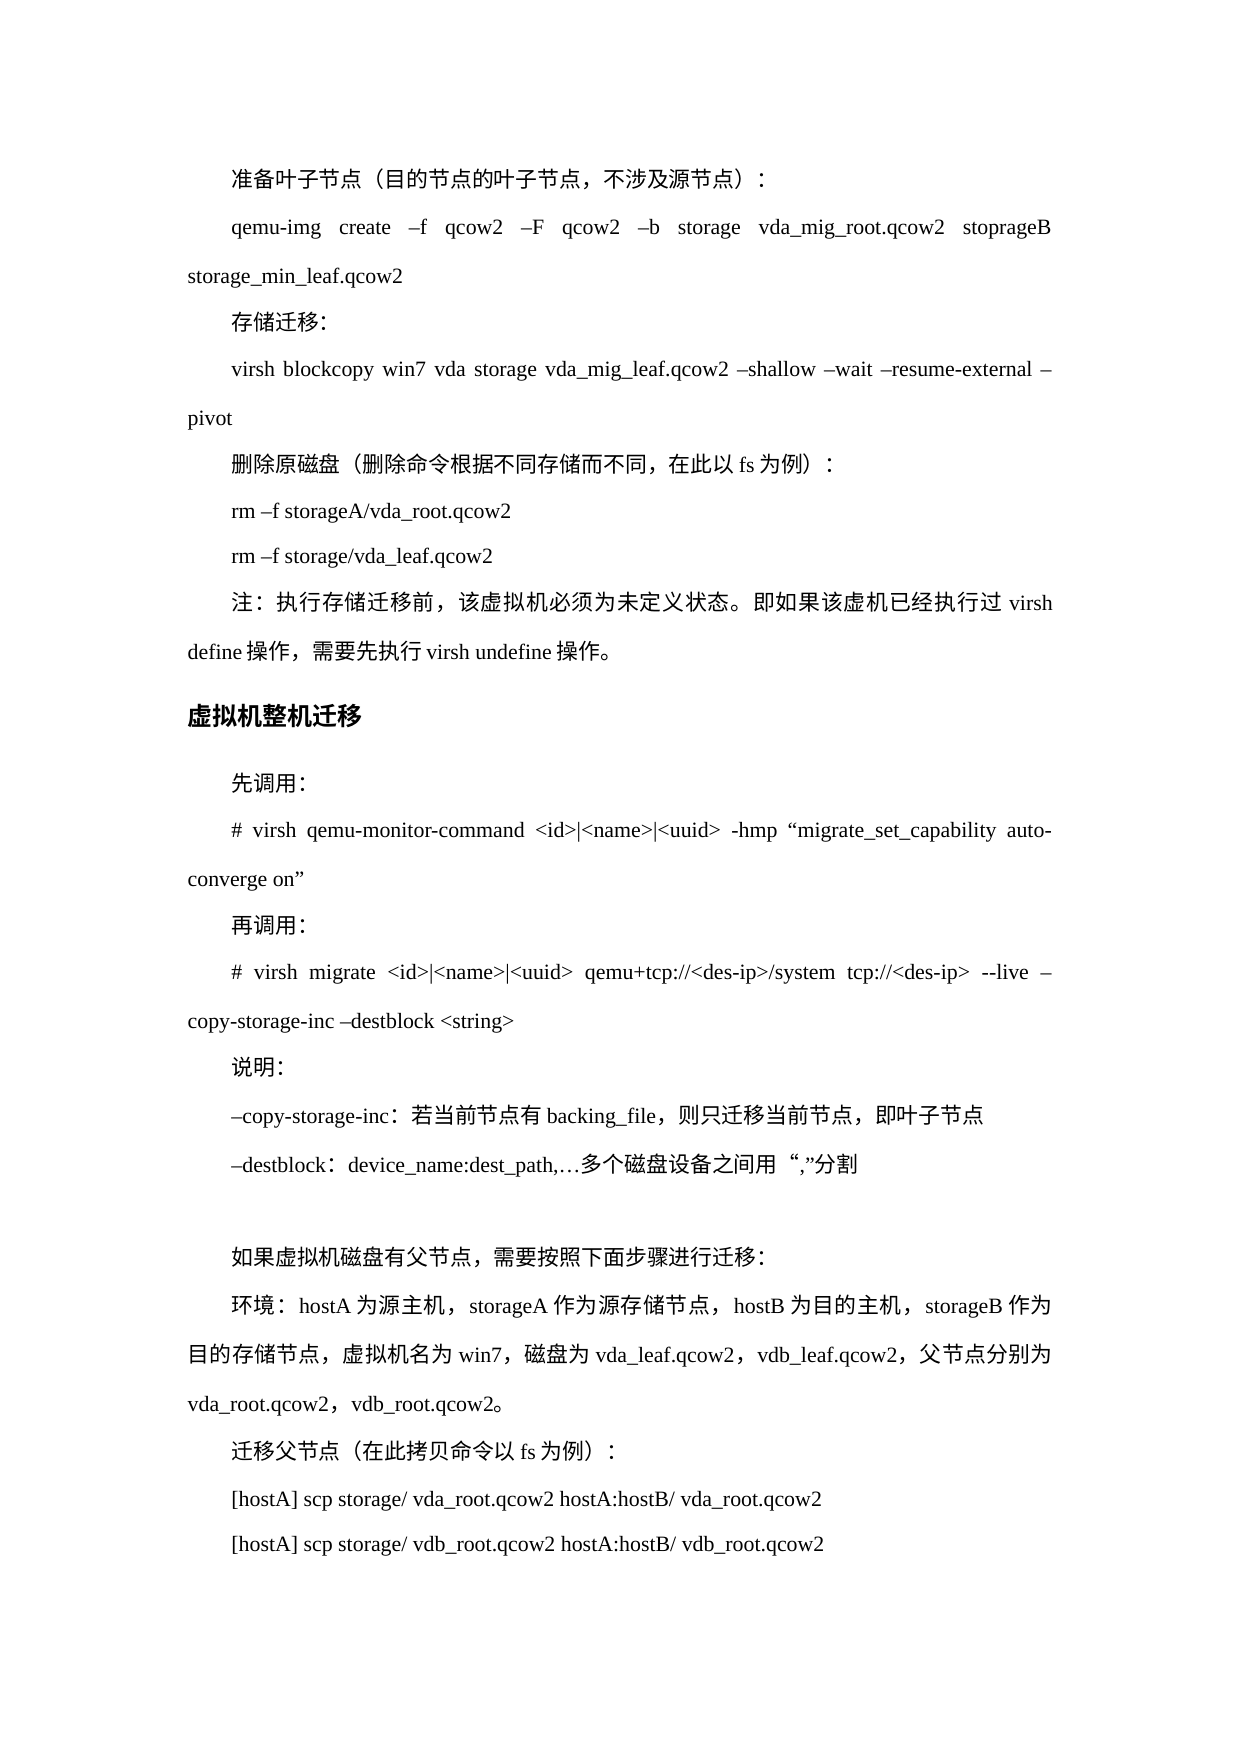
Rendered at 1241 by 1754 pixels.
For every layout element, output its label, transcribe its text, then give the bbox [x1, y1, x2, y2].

text –destblock：device_name:dest_path,…多个磁盘设备之间用“,”分割 [187, 1146, 1053, 1179]
text [hostA] scp storage/ vda_root.qcow2 hostA:hostB/ vda_root.qcow2 [187, 1482, 1053, 1514]
text 删除原磁盘（删除命令根据不同存储而不同，在此以fs为例）： [187, 446, 1053, 479]
text 再调用： [187, 907, 1053, 940]
text 说明： [187, 1049, 1053, 1082]
text qemu-img create –f qcow2 –F qcow2 –b storage vda_mig_root.qcow2 stoprageB storage_min_leaf.qcow2 [187, 210, 1053, 292]
text virsh blockcopy win7 vda storage vda_mig_leaf.qcow2 –shallow –wait –resume-external –pivot [187, 352, 1053, 434]
text 迁移父节点（在此拷贝命令以fs为例）： [187, 1434, 1053, 1466]
text –copy-storage-inc：若当前节点有backing_file，则只迁移当前节点，即叶子节点 [187, 1098, 1053, 1130]
subtitle 虚拟机整机迁移 [187, 682, 1053, 747]
text [hostA] scp storage/ vdb_root.qcow2 hostA:hostB/ vdb_root.qcow2 [187, 1527, 1053, 1560]
text 先调用： [187, 765, 1053, 798]
text 存储迁移： [187, 304, 1053, 337]
text 如果虚拟机磁盘有父节点，需要按照下面步骤进行迁移： [187, 1239, 1053, 1272]
text 注：执行存储迁移前，该虚拟机必须为未定义状态。即如果该虚机已经执行过virsh define操作，需要先执行virsh undefine操作。 [187, 585, 1053, 666]
text # virsh migrate <id>|<name>|<uuid> qemu+tcp://<des-ip>/system tcp://<des-ip> --live –copy-storage-inc –destblock <string> [187, 956, 1053, 1037]
text 环境：hostA为源主机，storageA作为源存储节点，hostB为目的主机，storageB作为目的存储节点，虚拟机名为win7，磁盘为vda_leaf.qcow2，vdb_leaf.qcow2，父节点分别为vda_root.qcow2，vdb_root.qcow2。 [187, 1288, 1053, 1418]
text 准备叶子节点（目的节点的叶子节点，不涉及源节点）： [187, 162, 1053, 194]
text rm –f storage/vda_leaf.qcow2 [187, 540, 1053, 572]
text # virsh qemu-monitor-command <id>|<name>|<uuid> -hmp “migrate_set_capability auto-converge on” [187, 813, 1053, 895]
text rm –f storageA/vda_root.qcow2 [187, 495, 1053, 527]
